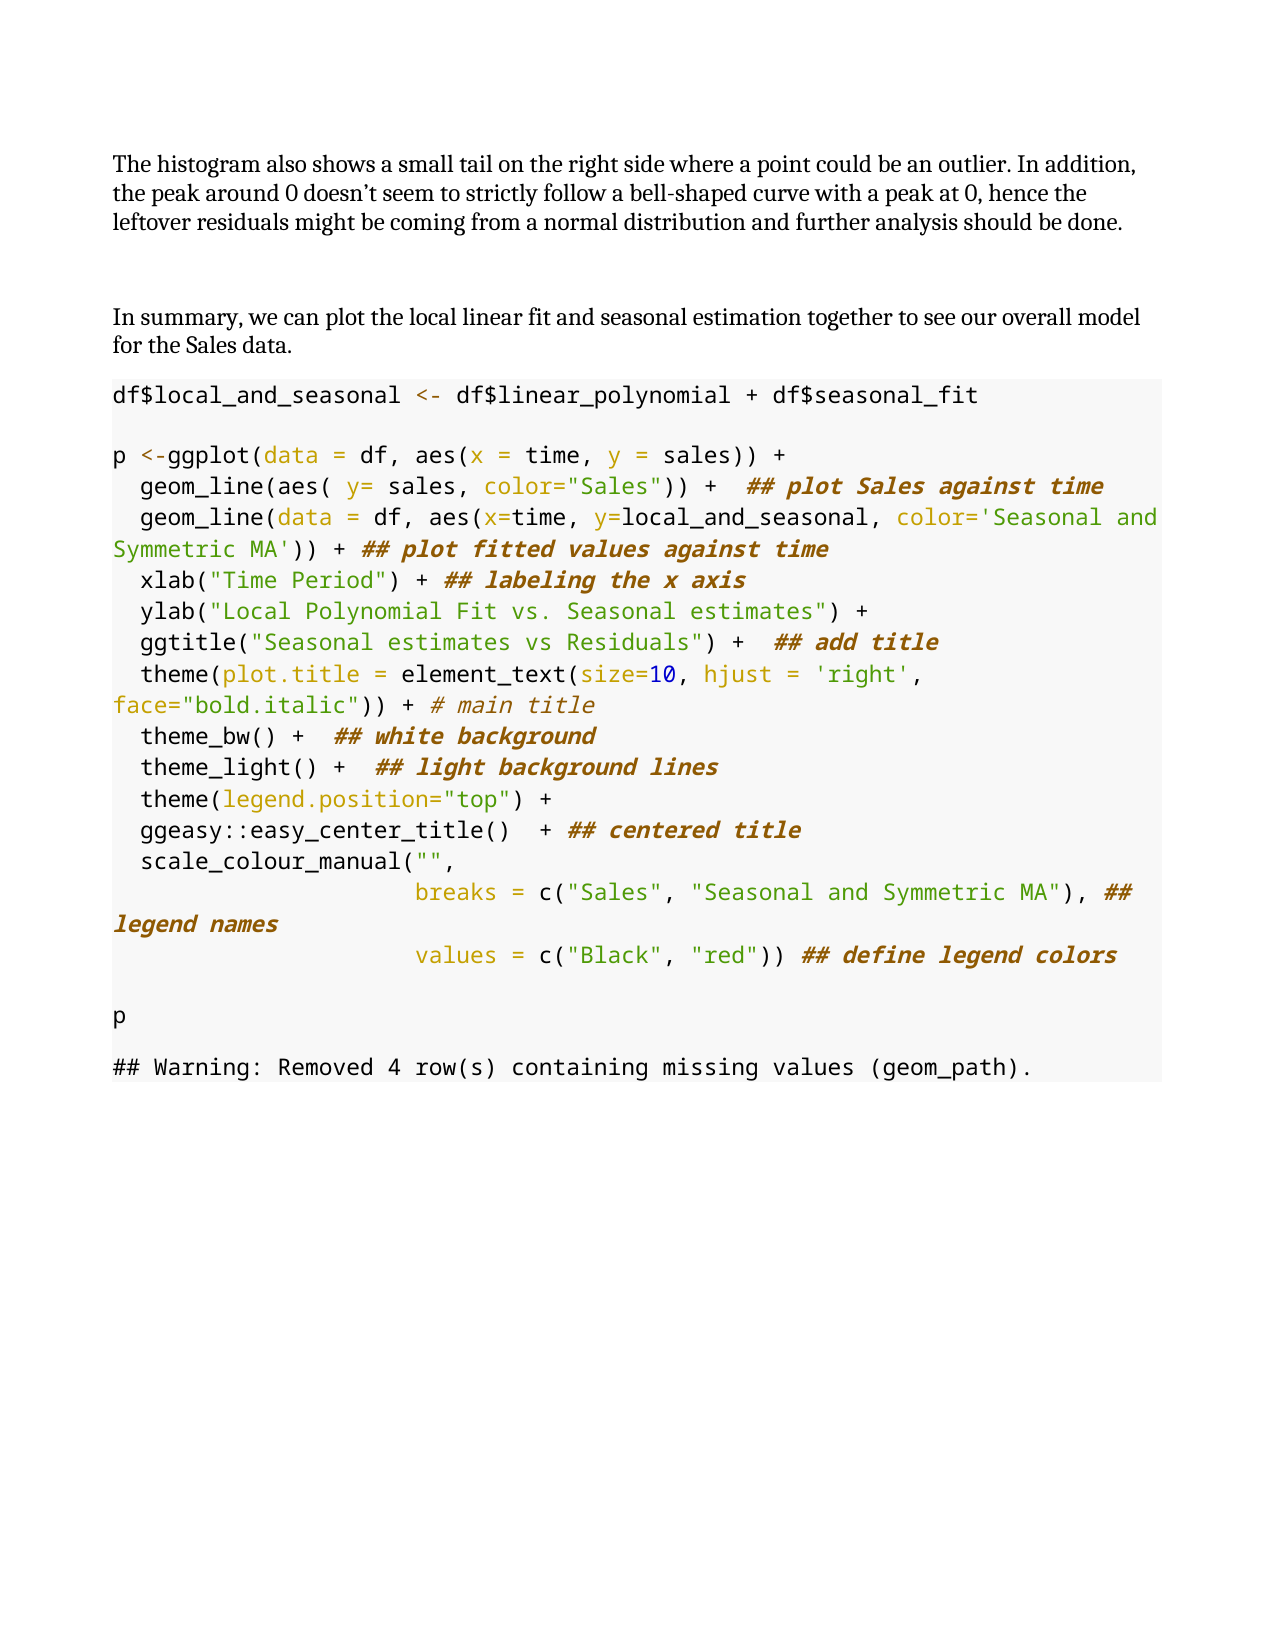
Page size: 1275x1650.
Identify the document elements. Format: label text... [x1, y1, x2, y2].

text ## Warning: Removed 4 row(s) containing missing values (geom_path). [112, 1051, 1162, 1082]
text In summary, we can plot the local linear fit and seasonal estimation together to see our overall model for the Sales data. [112, 302, 1162, 360]
text The histogram also shows a small tail on the right side where a point could be an outlier. In addition, the peak around 0 doesn’t seem to strictly follow a bell-shaped curve with a peak at 0, hence the leftover residuals might be coming from a normal distribution and further analysis should be done. [112, 150, 1162, 236]
text df$local_and_seasonal <- df$linear_polynomial + df$seasonal_fit p <-ggplot(data = df, aes(x = time, y = sales)) + geom_line(aes( y= sales, color="Sales")) + ## plot Sales against time geom_line(data = df, aes(x=time, y=local_and_seasonal, color='Seasonal and Symmetric MA')) + ## plot fitted values against time xlab("Time Period") + ## labeling the x axis ylab("Local Polynomial Fit vs. Seasonal estimates") + ggtitle("Seasonal estimates vs Residuals") + ## add title theme(plot.title = element_text(size=10, hjust = 'right', face="bold.italic")) + # main title theme_bw() + ## white background theme_light() + ## light background lines theme(legend.position="top") + ggeasy::easy_center_title() + ## centered title scale_colour_manual("", breaks = c("Sales", "Seasonal and Symmetric MA"), ## legend names values = c("Black", "red")) ## define legend colors p [112, 379, 1162, 1030]
